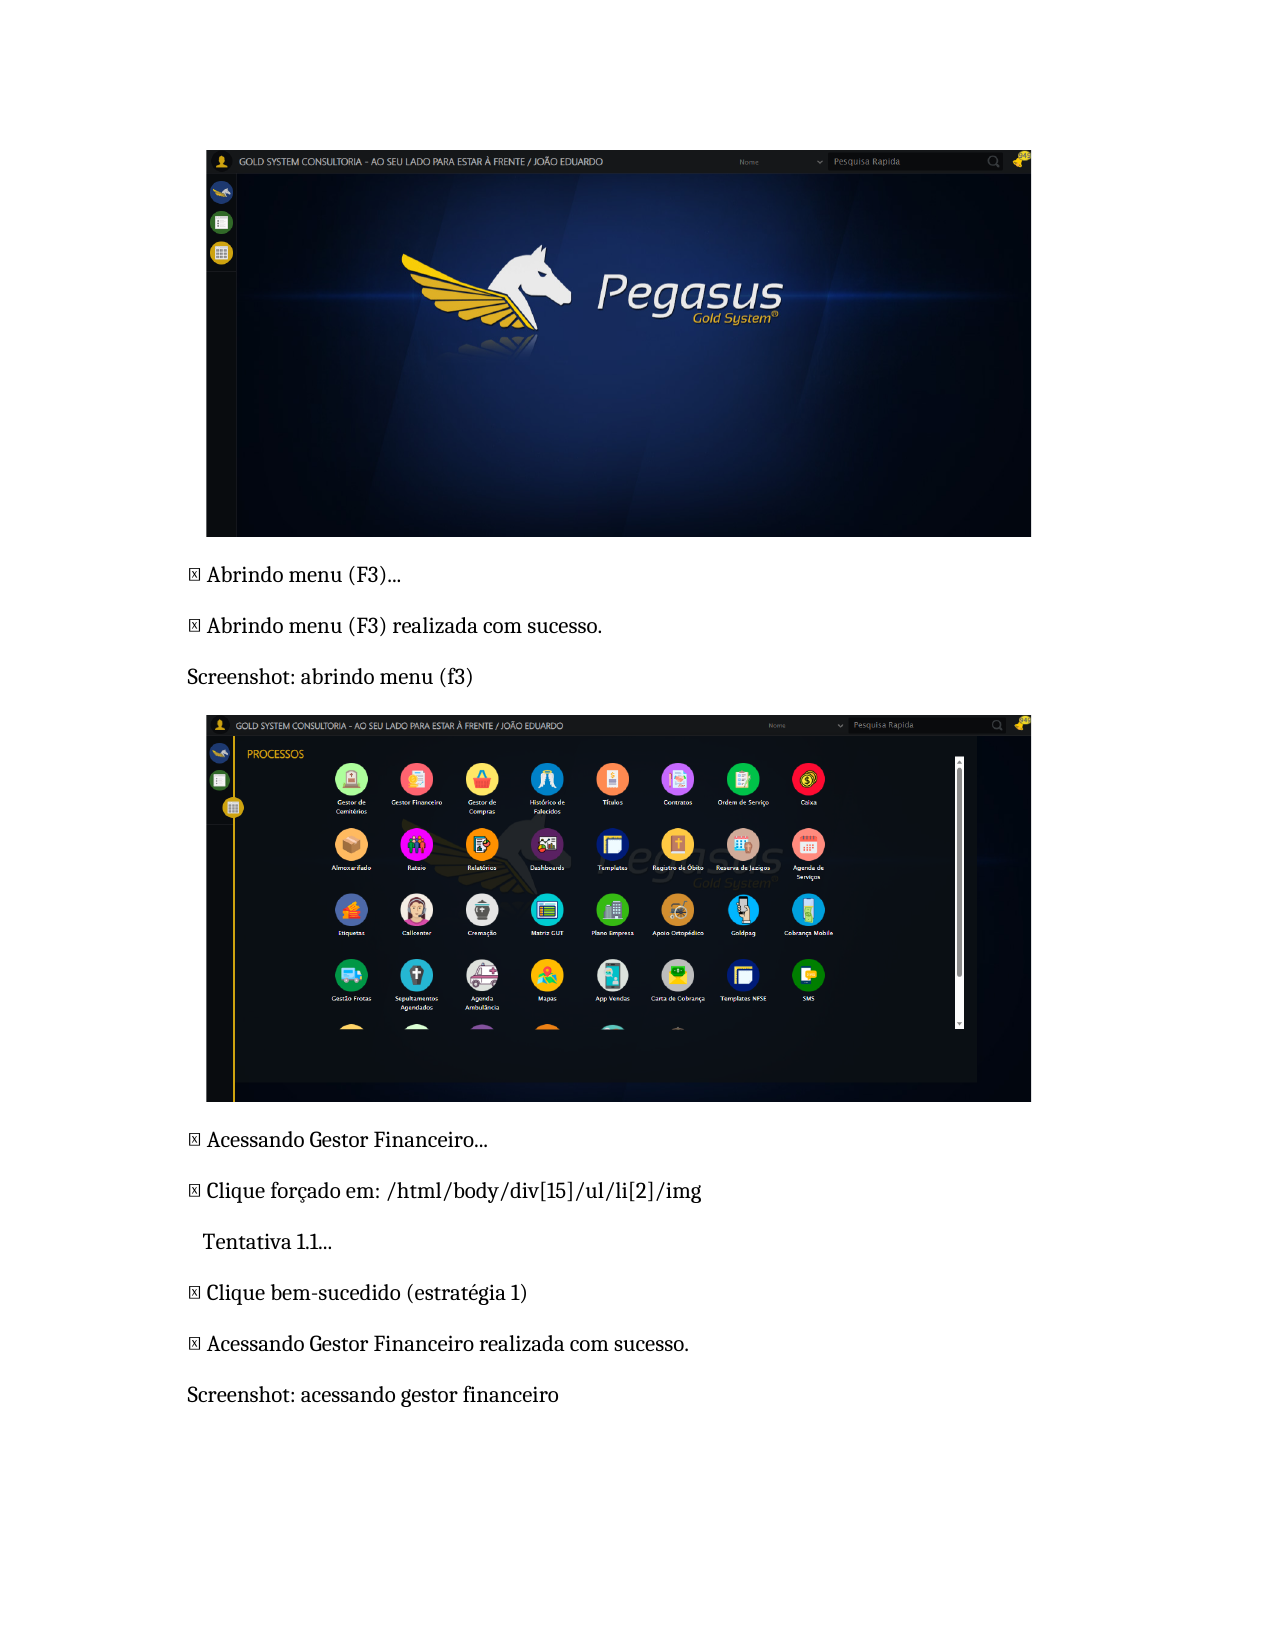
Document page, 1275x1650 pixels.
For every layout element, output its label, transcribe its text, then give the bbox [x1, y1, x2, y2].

text ✅ Acessando Gestor Financeiro realizada com sucesso. [187, 1331, 1087, 1357]
text Screenshot: abrindo menu (f3) [187, 664, 1087, 690]
text 🔄 Acessando Gestor Financeiro... [187, 1127, 1087, 1153]
text Screenshot: acessando gestor financeiro [187, 1382, 1087, 1408]
text Tentativa 1.1... [187, 1229, 1087, 1255]
text ✅ Abrindo menu (F3) realizada com sucesso. [187, 613, 1087, 639]
picture [206, 715, 1032, 1102]
picture [206, 150, 1032, 537]
text 🔄 Abrindo menu (F3)... [187, 562, 1087, 588]
text ✅ Clique bem-sucedido (estratégia 1) [187, 1280, 1087, 1306]
text 🎯 Clique forçado em: /html/body/div[15]/ul/li[2]/img [187, 1178, 1087, 1204]
